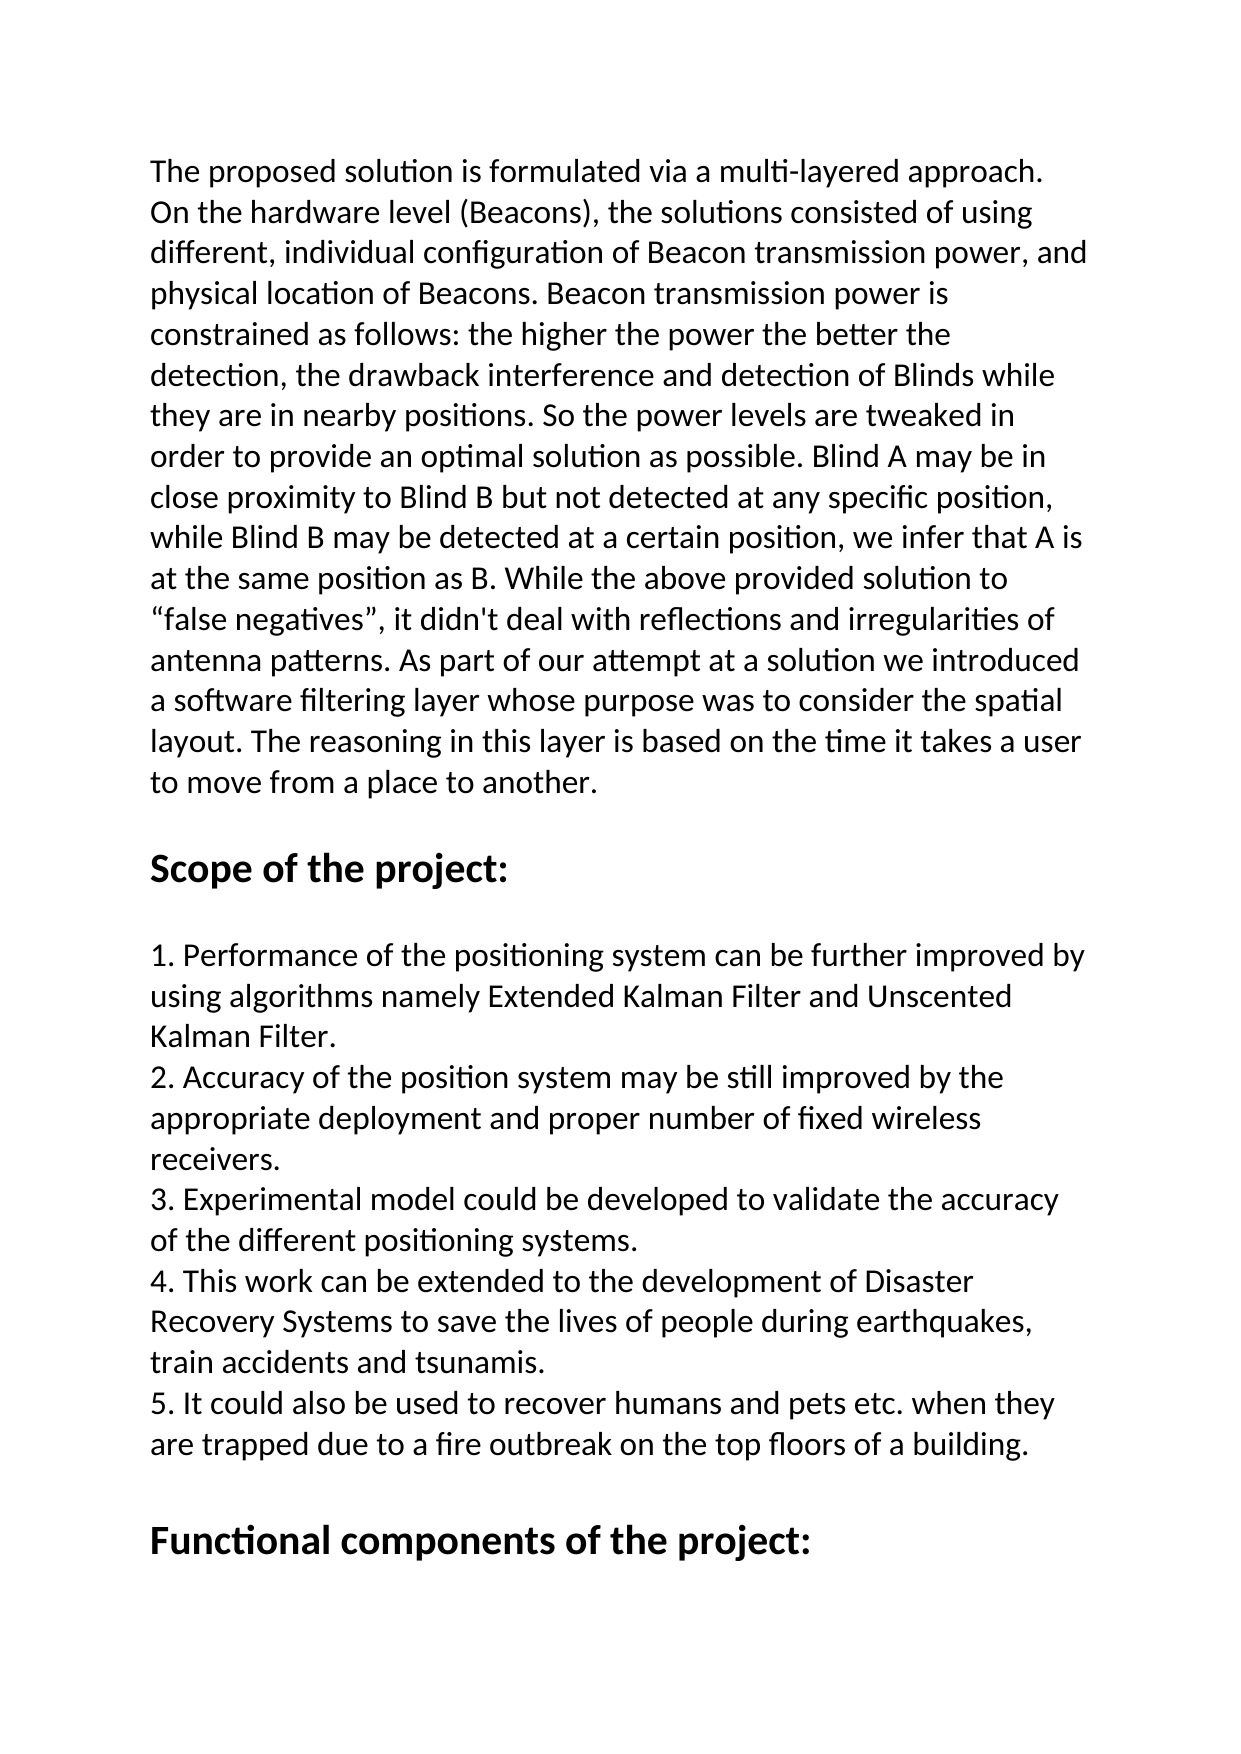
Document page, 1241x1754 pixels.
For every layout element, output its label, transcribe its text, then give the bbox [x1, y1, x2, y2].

text Scope of the project: [150, 842, 1090, 893]
text 4. This work can be extended to the development of Disaster Recovery Systems to save the lives of people during earthquakes, train accidents and tsunamis. [150, 1260, 1090, 1382]
text The proposed solution is formulated via a multi-layered approach. On the hardware level (Beacons), the solutions consisted of using different, individual configuration of Beacon transmission power, and physical location of Beacons. Beacon transmission power is constrained as follows: the higher the power the better the detection, the drawback interference and detection of Blinds while they are in nearby positions. So the power levels are tweaked in order to provide an optimal solution as possible. Blind A may be in close proximity to Blind B but not detected at any specific position, while Blind B may be detected at a certain position, we infer that A is at the same position as B. While the above provided solution to “false negatives”, it didn't deal with reflections and irregularities of antenna patterns. As part of our attempt at a solution we introduced a software filtering layer whose purpose was to consider the spatial layout. The reasoning in this layer is based on the time it takes a user to move from a place to another. [150, 150, 1090, 802]
text 1. Performance of the positioning system can be further improved by using algorithms namely Extended Kalman Filter and Unscented Kalman Filter. [150, 934, 1090, 1056]
text 3. Experimental model could be developed to validate the accuracy of the different positioning systems. [150, 1178, 1090, 1260]
text 2. Accuracy of the position system may be still improved by the appropriate deployment and proper number of fixed wireless receivers. [150, 1056, 1090, 1178]
text Functional components of the project: [150, 1514, 1090, 1565]
text 5. It could also be used to recover humans and pets etc. when they are trapped due to a fire outbreak on the top floors of a building. [150, 1382, 1090, 1463]
